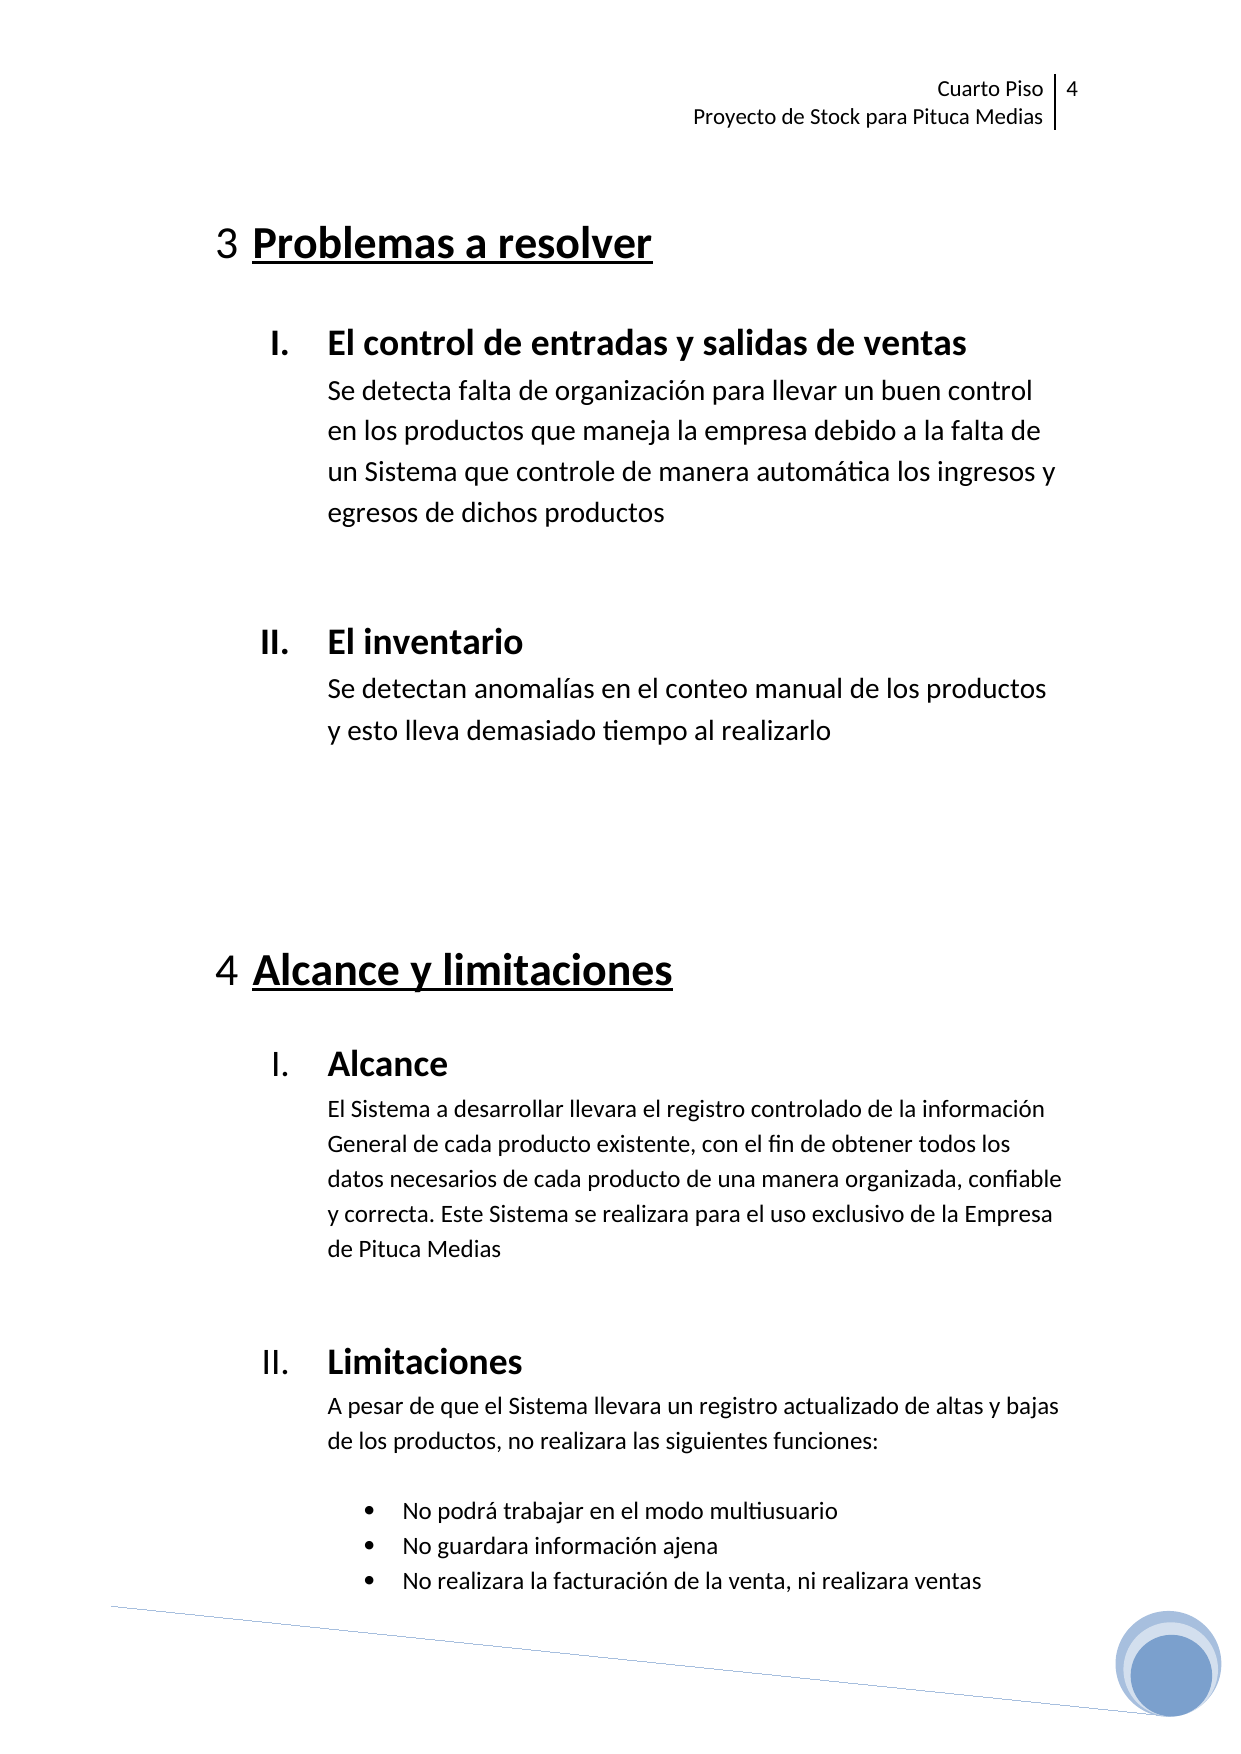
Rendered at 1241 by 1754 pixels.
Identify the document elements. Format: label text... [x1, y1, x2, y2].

list Se detecta falta de organización para llevar un buen control en los productos que maneja la empresa debido a la falta de un Sistema que controle de manera automática los ingresos y egresos de dichos productos [327, 372, 1063, 530]
list Alcance y limitaciones [215, 941, 1063, 997]
list Problemas a resolver [215, 214, 1063, 269]
list El control de entradas y salidas de ventas [290, 319, 1063, 365]
list A pesar de que el Sistema llevara un registro actualizado de altas y bajas de los productos, no realizara las siguientes funciones: [327, 1391, 1063, 1456]
list El Sistema a desarrollar llevara el registro controlado de la información General de cada producto existente, con el fin de obtener todos los datos necesarios de cada producto de una manera organizada, confiable y correcta. Este Sistema se realizara para el uso exclusivo de la Empresa de Pituca Medias [327, 1093, 1063, 1263]
list No realizara la facturación de la venta, ni realizara ventas [365, 1566, 1063, 1596]
list Limitaciones [290, 1338, 1063, 1384]
list El inventario [290, 618, 1063, 664]
list Se detectan anomalías en el conteo manual de los productos y esto lleva demasiado tiempo al realizarlo [327, 671, 1063, 747]
list No podrá trabajar en el modo multiusuario [365, 1496, 1063, 1526]
list No guardara información ajena [365, 1531, 1063, 1561]
list Alcance [290, 1040, 1063, 1086]
